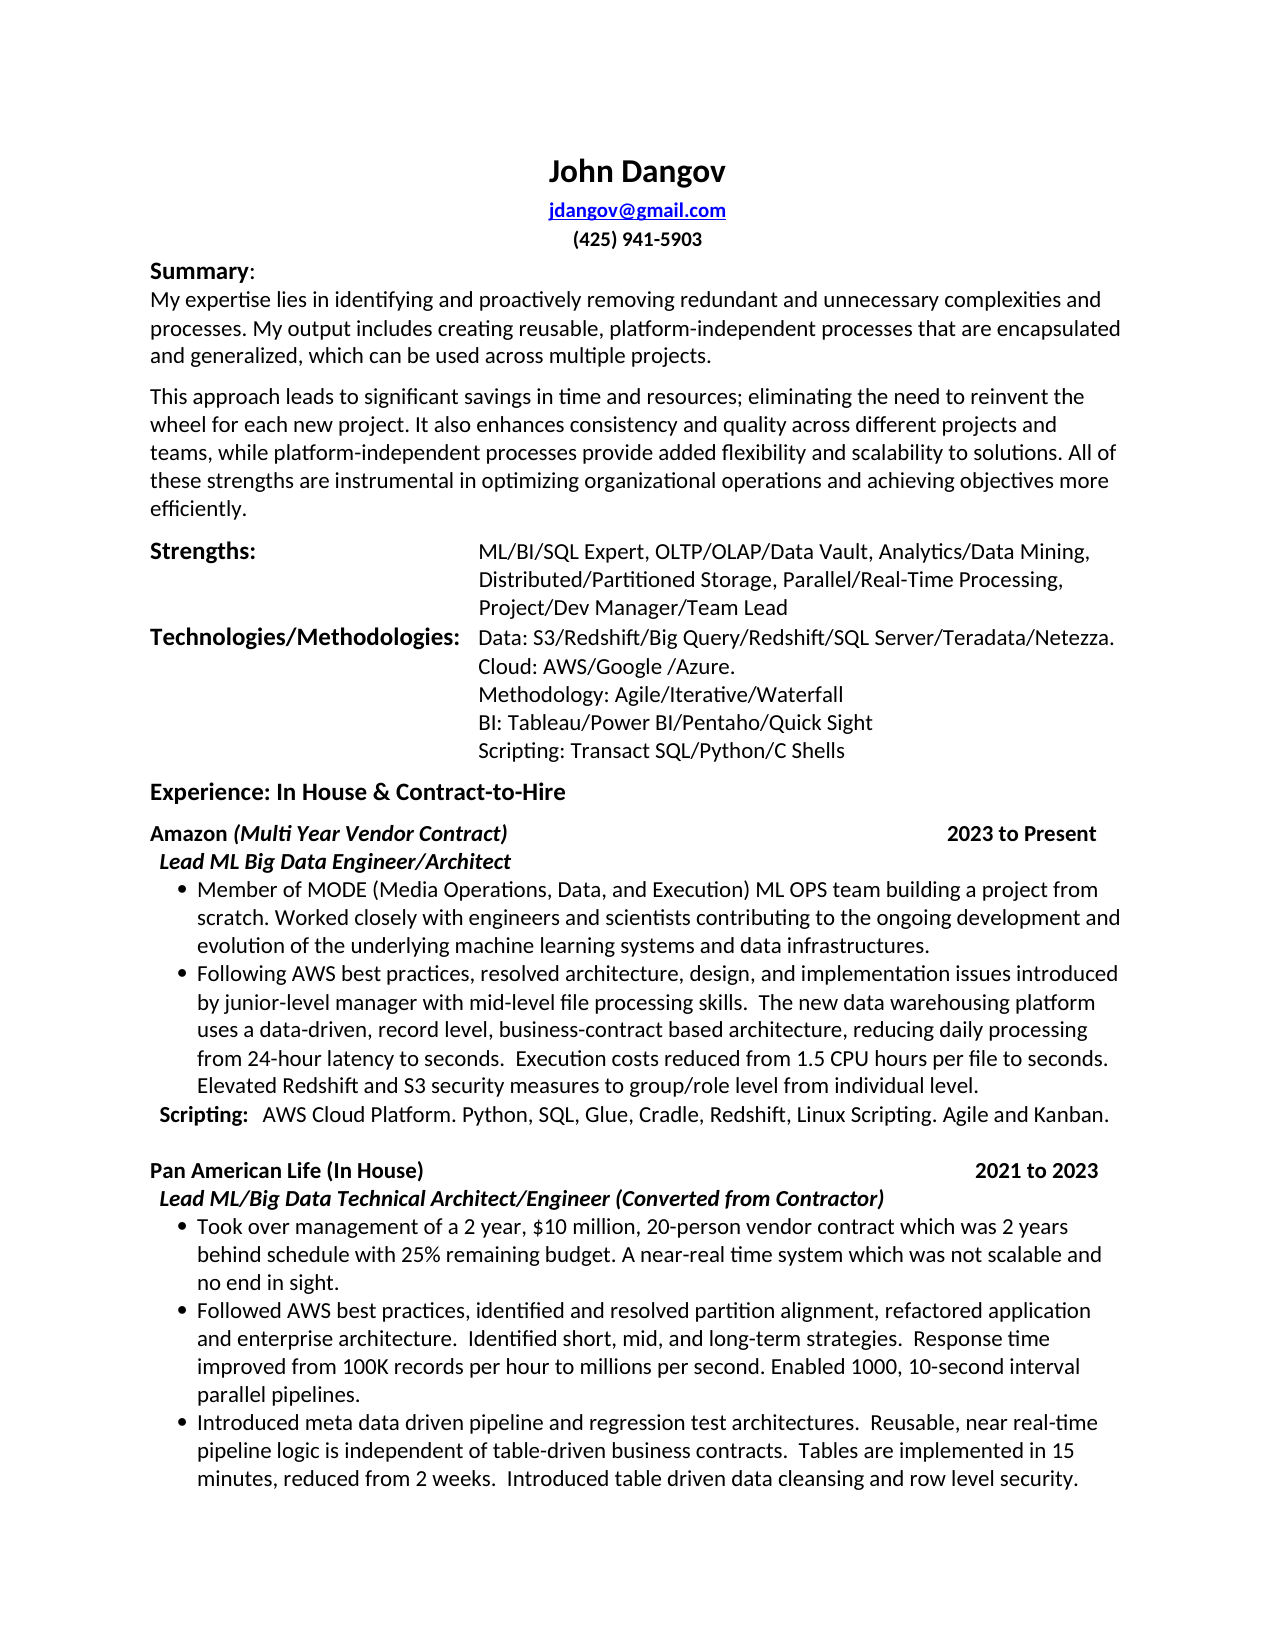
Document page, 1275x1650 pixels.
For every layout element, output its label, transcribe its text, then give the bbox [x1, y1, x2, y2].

text Lead ML Big Data Engineer/Architect [159, 847, 1125, 876]
text Technologies/Methodologies: Data: S3/Redshift/Big Query/Redshift/SQL Server/Teradata/Netezza. Cloud: AWS/Google /Azure. [150, 621, 1125, 680]
text Lead ML/Big Data Technical Architect/Engineer (Converted from Contractor) [159, 1184, 1125, 1212]
list Introduced meta data driven pipeline and regression test architectures. Reusable, near real-time pipeline logic is independent of table-driven business contracts. Tables are implemented in 15 minutes, reduced from 2 weeks. Introduced table driven data cleansing and row level security. [178, 1408, 1125, 1492]
text Scripting: AWS Cloud Platform. Python, SQL, Glue, Cradle, Redshift, Linux Scripting. Agile and Kanban. [159, 1100, 1125, 1128]
text Experience: In House & Contract-to-Hire [150, 776, 1125, 807]
text Pan American Life (In House) 2021 to 2023 [150, 1156, 1125, 1184]
list Followed AWS best practices, identified and resolved partition alignment, refactored application and enterprise architecture. Identified short, mid, and long-term strategies. Response time improved from 100K records per hour to millions per second. Enabled 1000, 10-second interval parallel pipelines. [178, 1296, 1125, 1408]
text Summary: [150, 255, 1125, 286]
text Strengths: ML/BI/SQL Expert, OLTP/OLAP/Data Vault, Analytics/Data Mining, Distributed/Partitioned Storage, Parallel/Real-Time Processing, Project/Dev Manager/Team Lead [150, 535, 1125, 621]
list Took over management of a 2 year, $10 million, 20-person vendor contract which was 2 years behind schedule with 25% remaining budget. A near-real time system which was not scalable and no end in sight. [178, 1212, 1125, 1296]
list Following AWS best practices, resolved architecture, design, and implementation issues introduced by junior-level manager with mid-level file processing skills. The new data warehousing platform uses a data-driven, record level, business-contract based architecture, reducing daily processing from 24-hour latency to seconds. Execution costs reduced from 1.5 CPU hours per file to seconds. Elevated Redshift and S3 security measures to group/role level from individual level. [178, 959, 1125, 1100]
text BI: Tableau/Power BI/Pentaho/Quick Sight [478, 708, 1125, 736]
text Scripting: Transact SQL/Python/C Shells [478, 736, 1125, 764]
text My expertise lies in identifying and proactively removing redundant and unnecessary complexities and processes. My output includes creating reusable, platform-independent processes that are encapsulated and generalized, which can be used across multiple projects. [150, 286, 1125, 370]
text Amazon (Multi Year Vendor Contract) 2023 to Present [150, 819, 1125, 847]
list Member of MODE (Media Operations, Data, and Execution) ML OPS team building a project from scratch. Worked closely with engineers and scientists contributing to the ongoing development and evolution of the underlying machine learning systems and data infrastructures. [178, 876, 1125, 959]
text jdangov@gmail.com [150, 197, 1125, 222]
text This approach leads to significant savings in time and resources; eliminating the need to reinvent the wheel for each new project. It also enhances consistency and quality across different projects and teams, while platform-independent processes provide added flexibility and scalability to solutions. All of these strengths are instrumental in optimizing organizational operations and achieving objectives more efficiently. [150, 382, 1125, 522]
text (425) 941-5903 [150, 226, 1125, 251]
text John Dangov [150, 150, 1125, 191]
text Methodology: Agile/Iterative/Waterfall [478, 680, 1125, 708]
